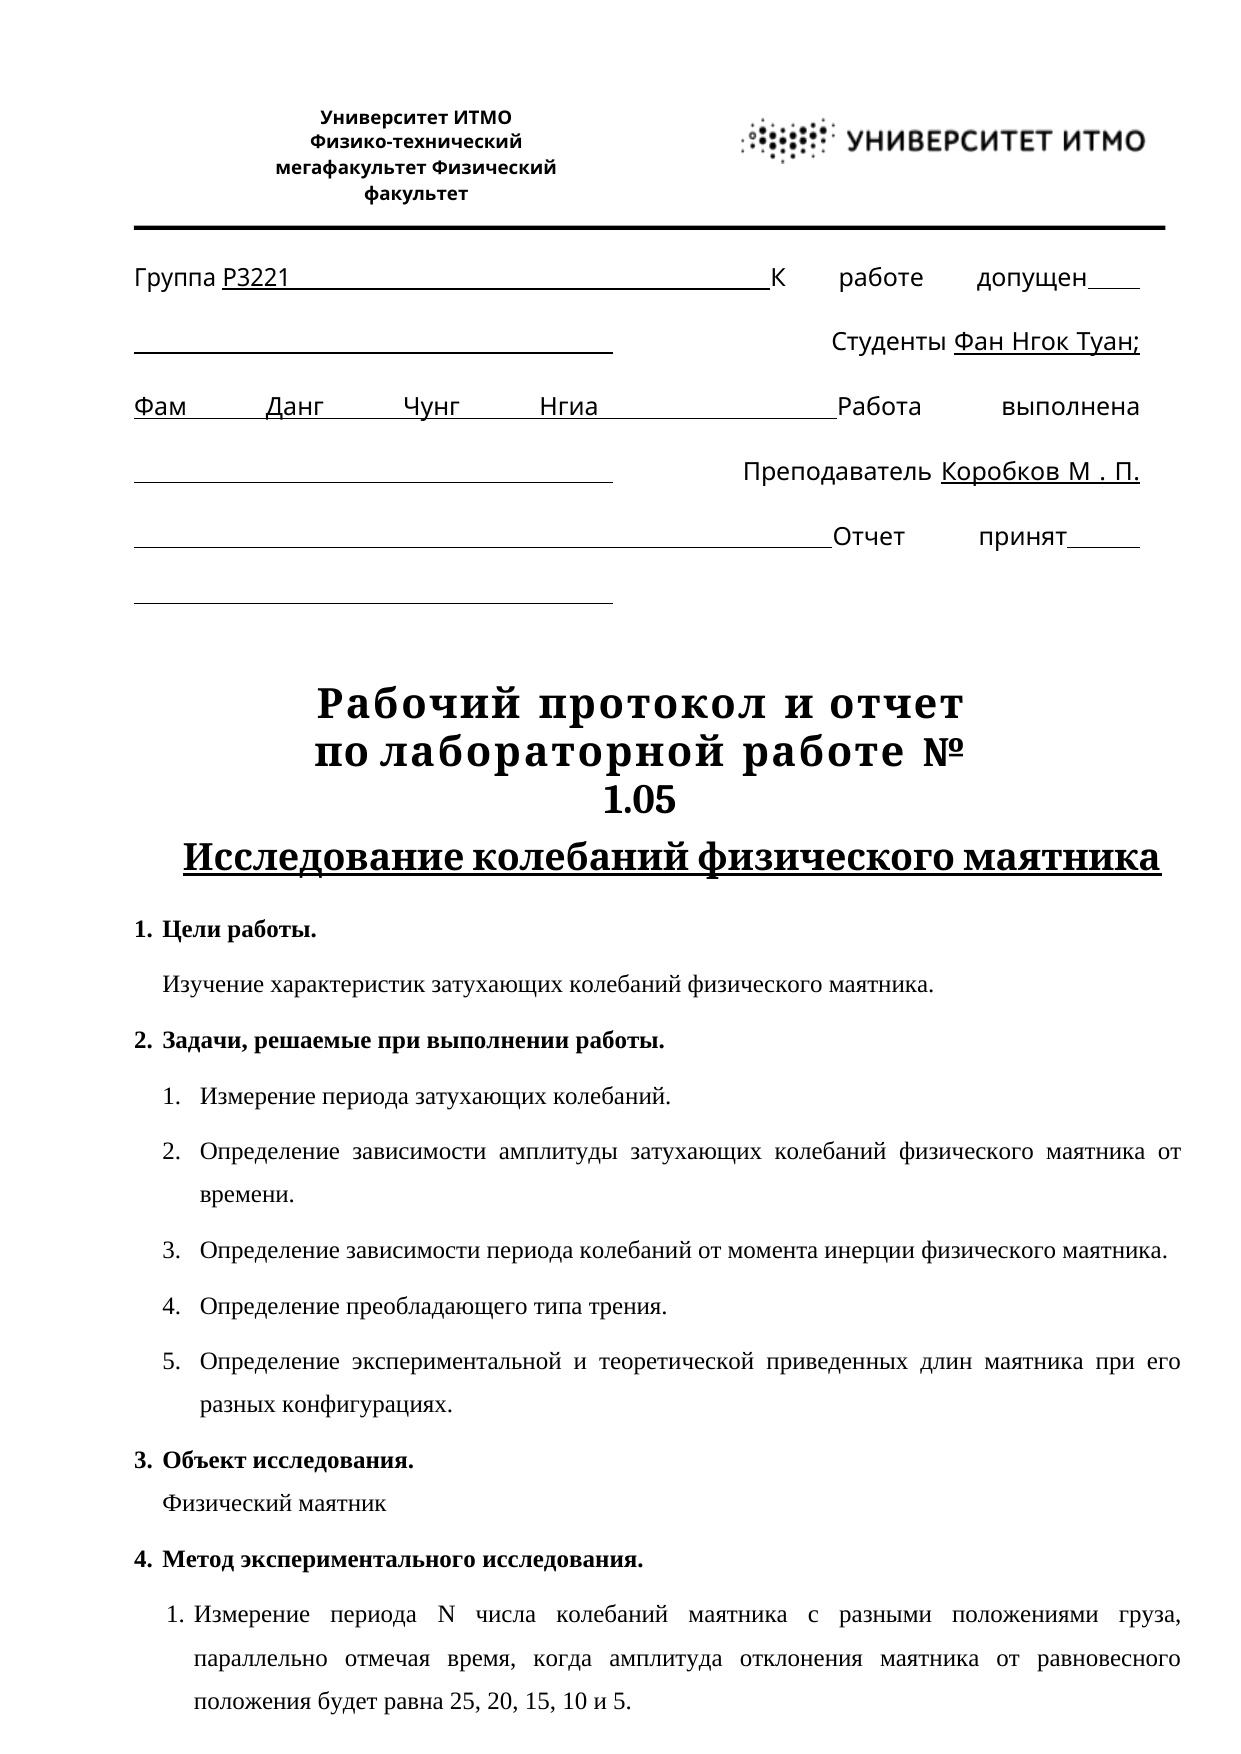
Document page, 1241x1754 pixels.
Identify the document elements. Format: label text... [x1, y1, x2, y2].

text Группа P3221 К работе допущен Студенты Фан Нгок Туан; Фам Данг Чунг Нгиа Работа выполнена Преподаватель Коробков М . П. Отчет принят [134, 259, 1140, 607]
title Рабочий протокол и отчет по лабораторной работе № 1.05 [296, 681, 984, 824]
picture [741, 117, 1147, 164]
list Определение зависимости амплитуды затухающих колебаний физического маятника от времени. [162, 1136, 1182, 1208]
list Цели работы. [134, 914, 1182, 943]
text Физико-технический мегафакультет Физический факультет [263, 129, 569, 205]
list Определение экспериментальной и теоретической приведенных длин маятника при его разных конфигурациях. [162, 1346, 1182, 1418]
list Измерение периода N числа колебаний маятника с разными положениями груза, параллельно отмечая время, когда амплитуда отклонения маятника от равновесного положения будет равна 25, 20, 15, 10 и 5. [166, 1599, 1182, 1714]
list Метод экспериментального исследования. [134, 1544, 1182, 1573]
list Объект исследования. Физический маятник [134, 1445, 1182, 1517]
list Определение зависимости периода колебаний от момента инерции физического маятника. [162, 1235, 1182, 1264]
list Задачи, решаемые при выполнении работы. [134, 1025, 1182, 1054]
list Исследование колебаний физического маятника [162, 837, 1182, 880]
list Определение преобладающего типа трения. [162, 1291, 1182, 1319]
text Университет ИТМО [263, 106, 569, 129]
list Измерение периода затухающих колебаний. [162, 1081, 1182, 1109]
list Изучение характеристик затухающих колебаний физического маятника. [134, 969, 1182, 998]
